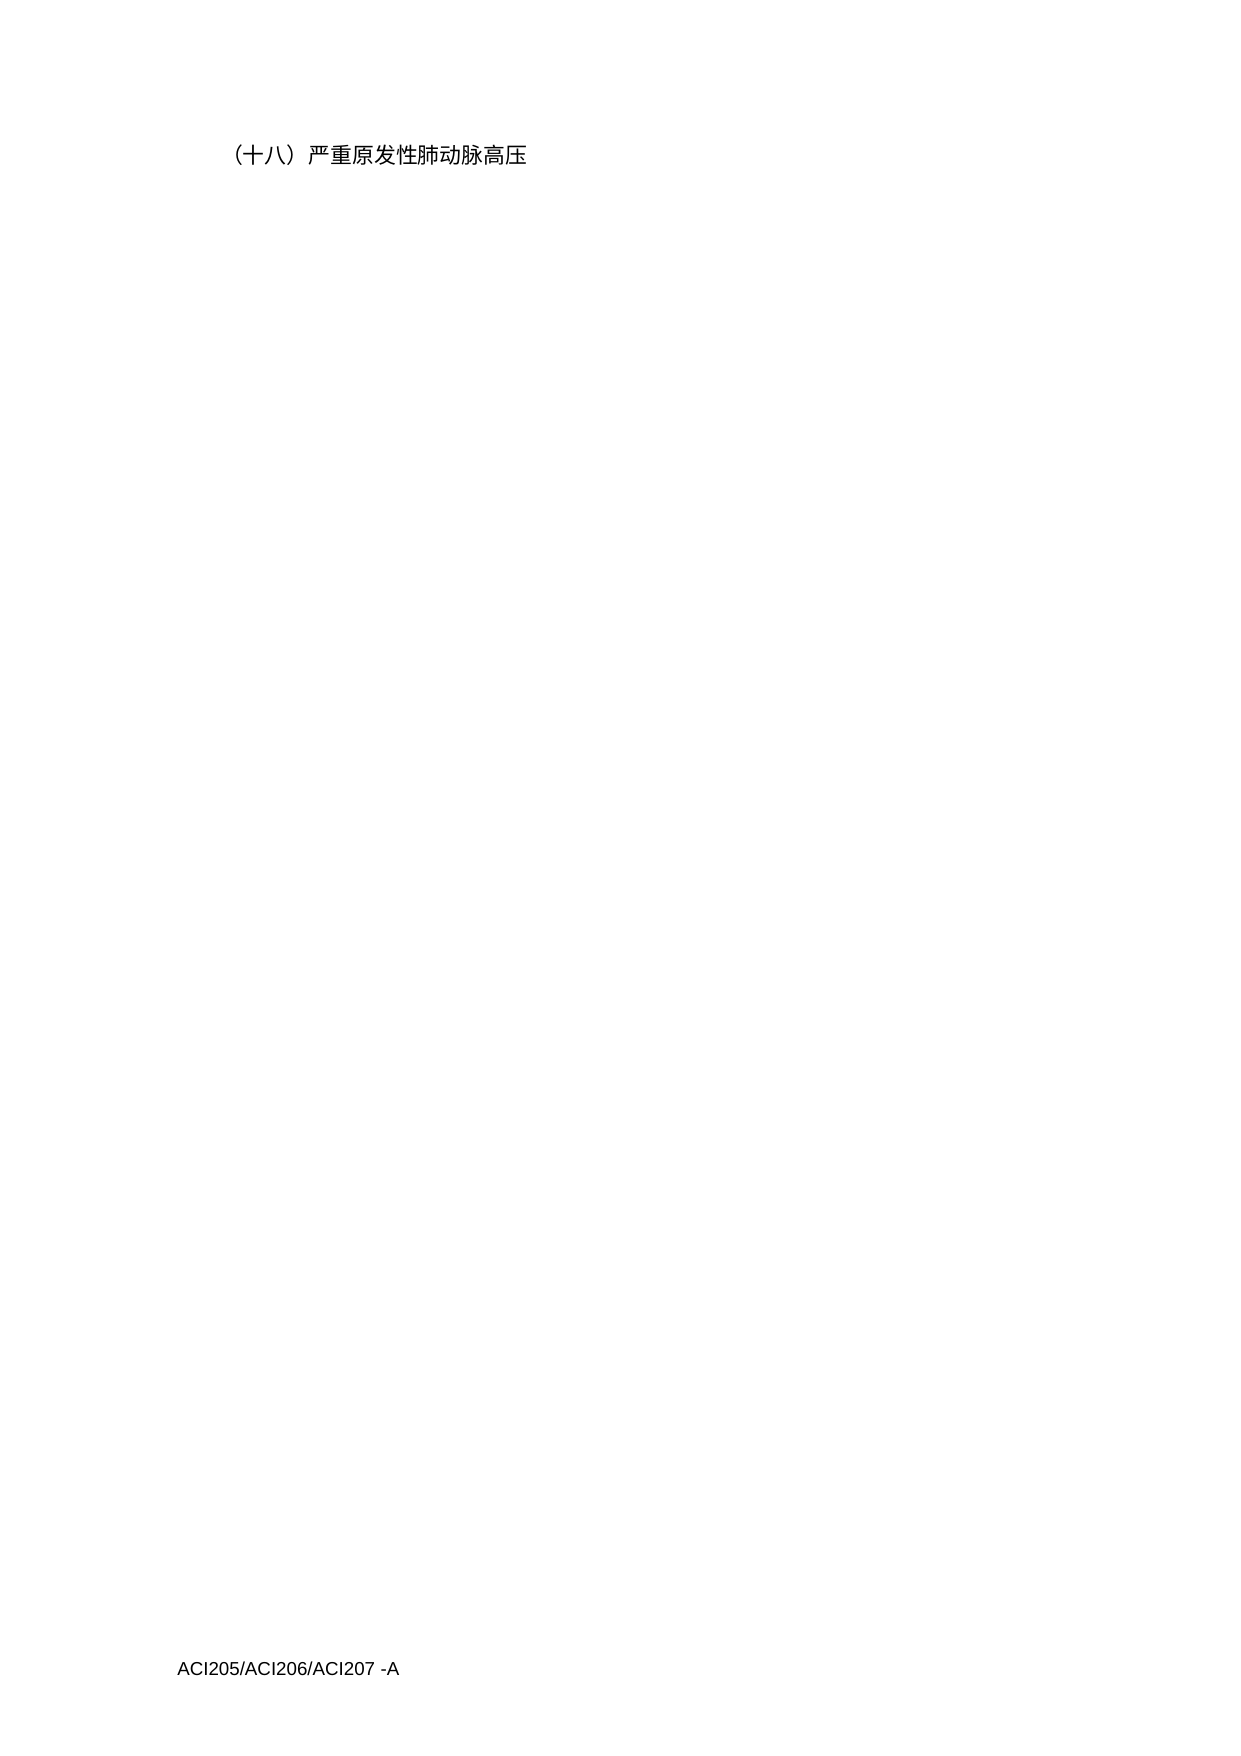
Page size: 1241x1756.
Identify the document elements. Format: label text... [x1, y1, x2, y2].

text （十八）严重原发性肺动脉高压 [221, 139, 1086, 169]
